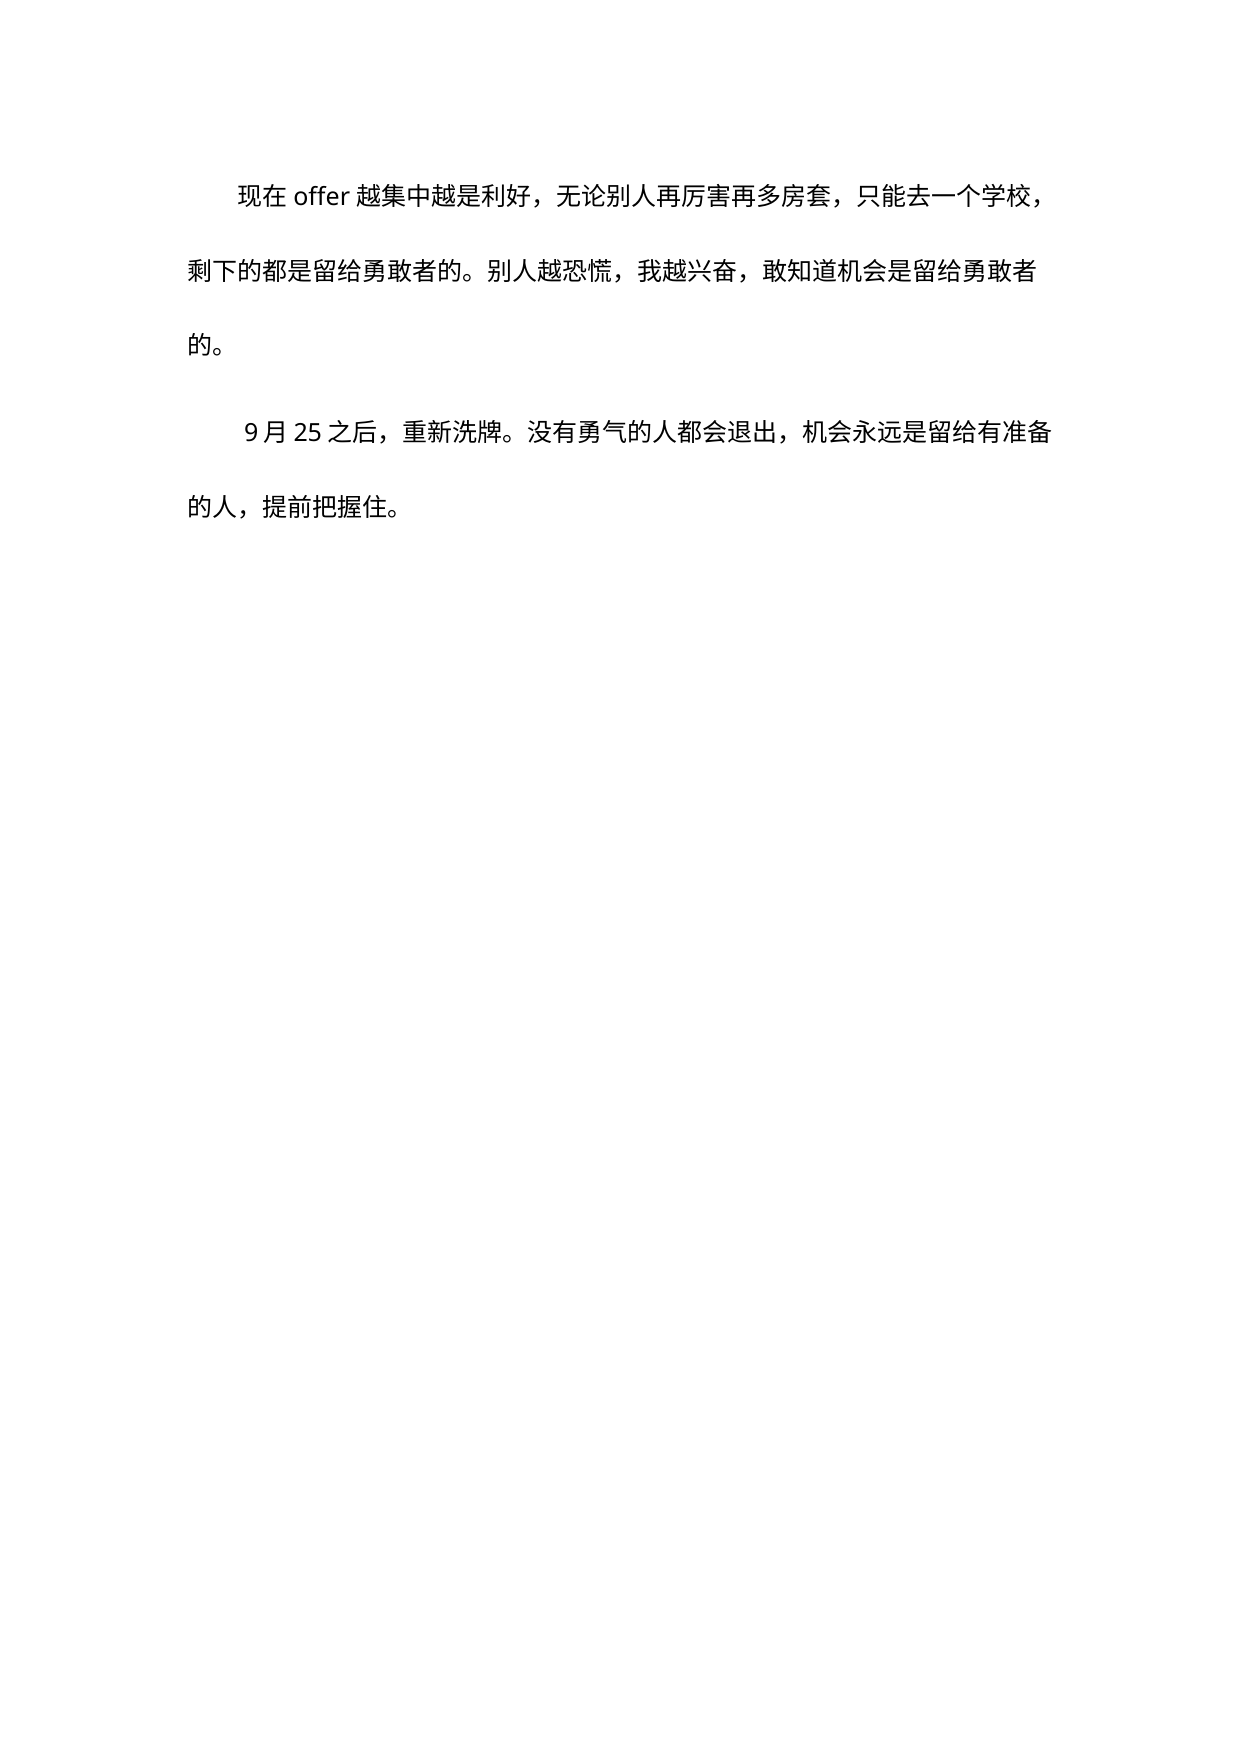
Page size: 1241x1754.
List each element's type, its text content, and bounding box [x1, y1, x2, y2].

text 9月25之后，重新洗牌。没有勇气的人都会退出，机会永远是留给有准备的人，提前把握住。 [187, 398, 1053, 538]
text 现在 offer 越集中越是利好，无论别人再厉害再多房套，只能去一个学校，剩下的都是留给勇敢者的。别人越恐慌，我越兴奋，敢知道机会是留给勇敢者的。 [187, 162, 1053, 376]
